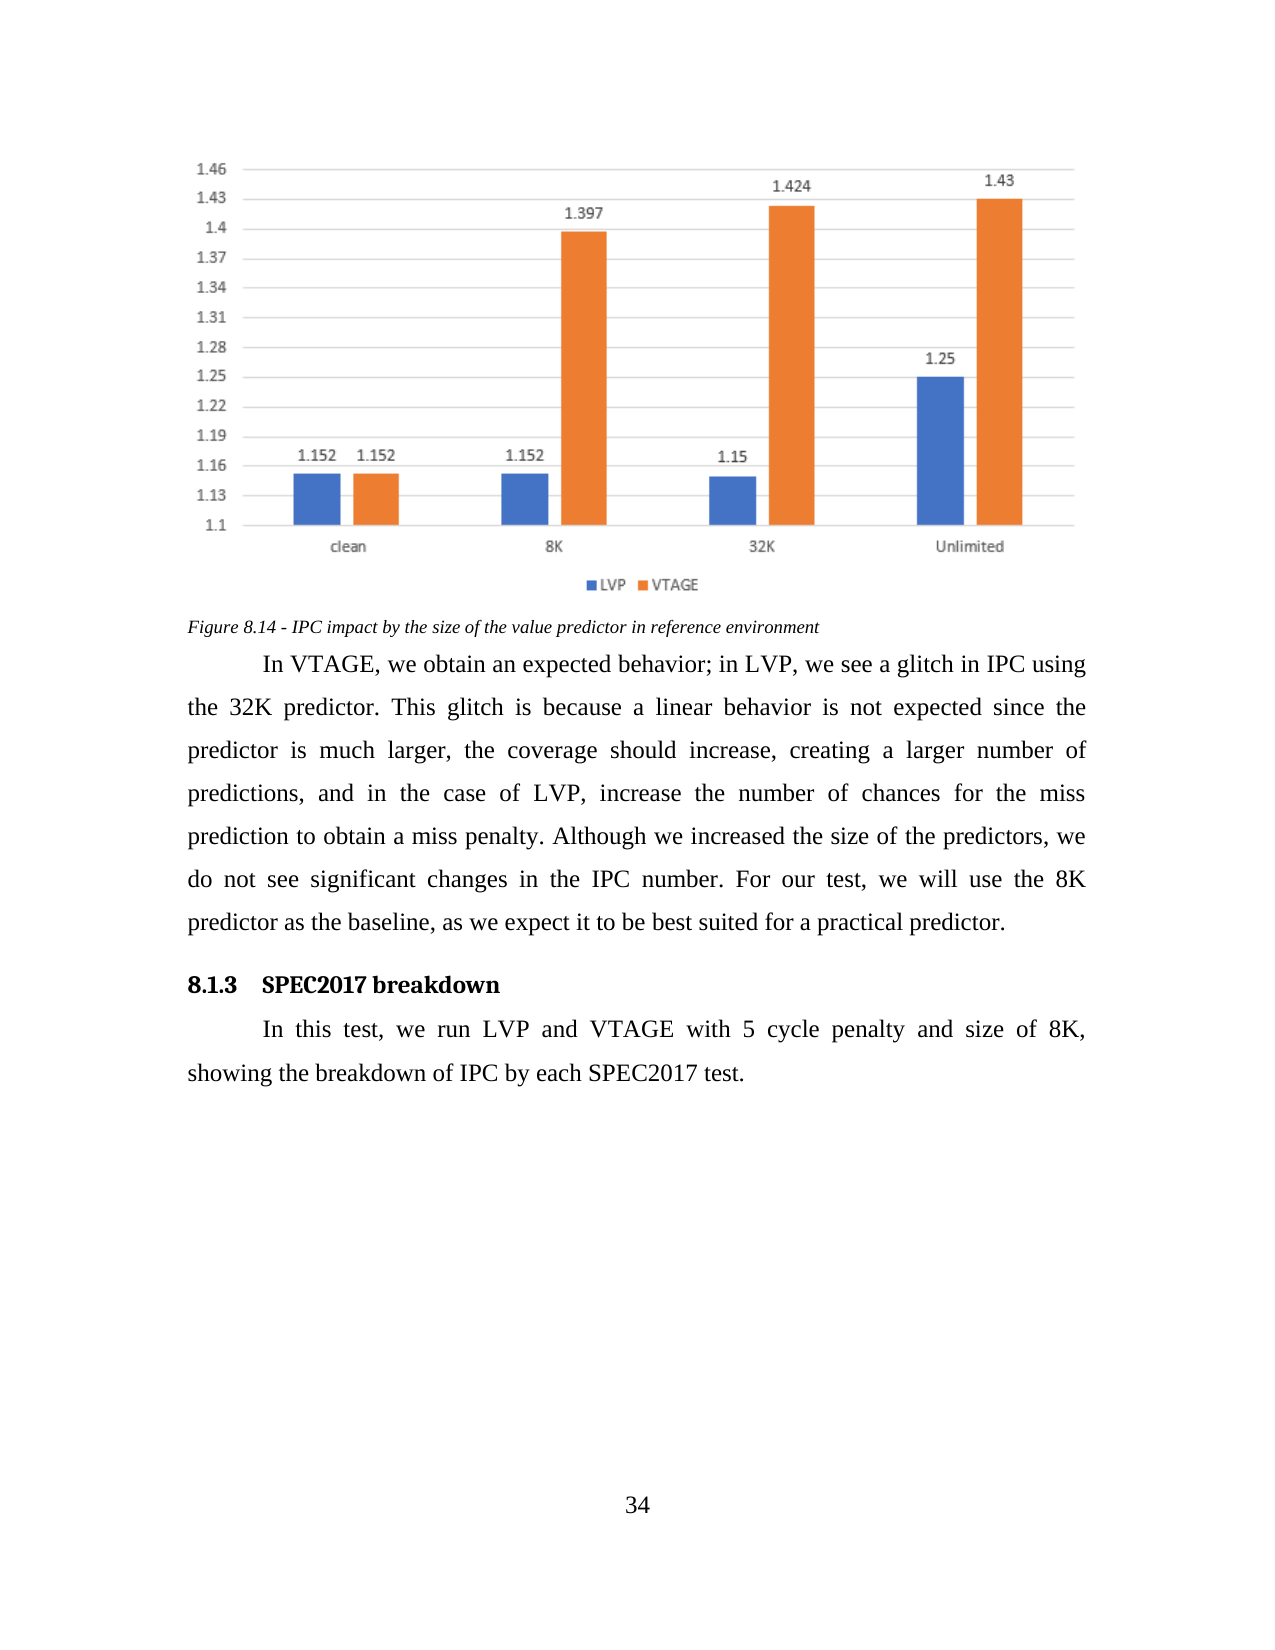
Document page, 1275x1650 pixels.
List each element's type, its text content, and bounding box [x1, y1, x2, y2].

text In this test, we run LVP and VTAGE with 5 cycle penalty and size of 8K, showing the breakdown of IPC by each SPEC2017 test. [187, 1014, 1087, 1086]
subtitle SPEC2017 breakdown [187, 971, 1087, 1000]
picture [187, 150, 1088, 602]
text In VTAGE, we obtain an expected behavior; in LVP, we see a glitch in IPC using the 32K predictor. This glitch is because a linear behavior is not expected since the predictor is much larger, the coverage should increase, creating a larger number of predictions, and in the case of LVP, increase the number of chances for the miss prediction to obtain a miss penalty. Although we increased the size of the predictors, we do not see significant changes in the IPC number. For our test, we will use the 8K predictor as the baseline, as we expect it to be best suited for a practical predictor. [187, 649, 1087, 936]
